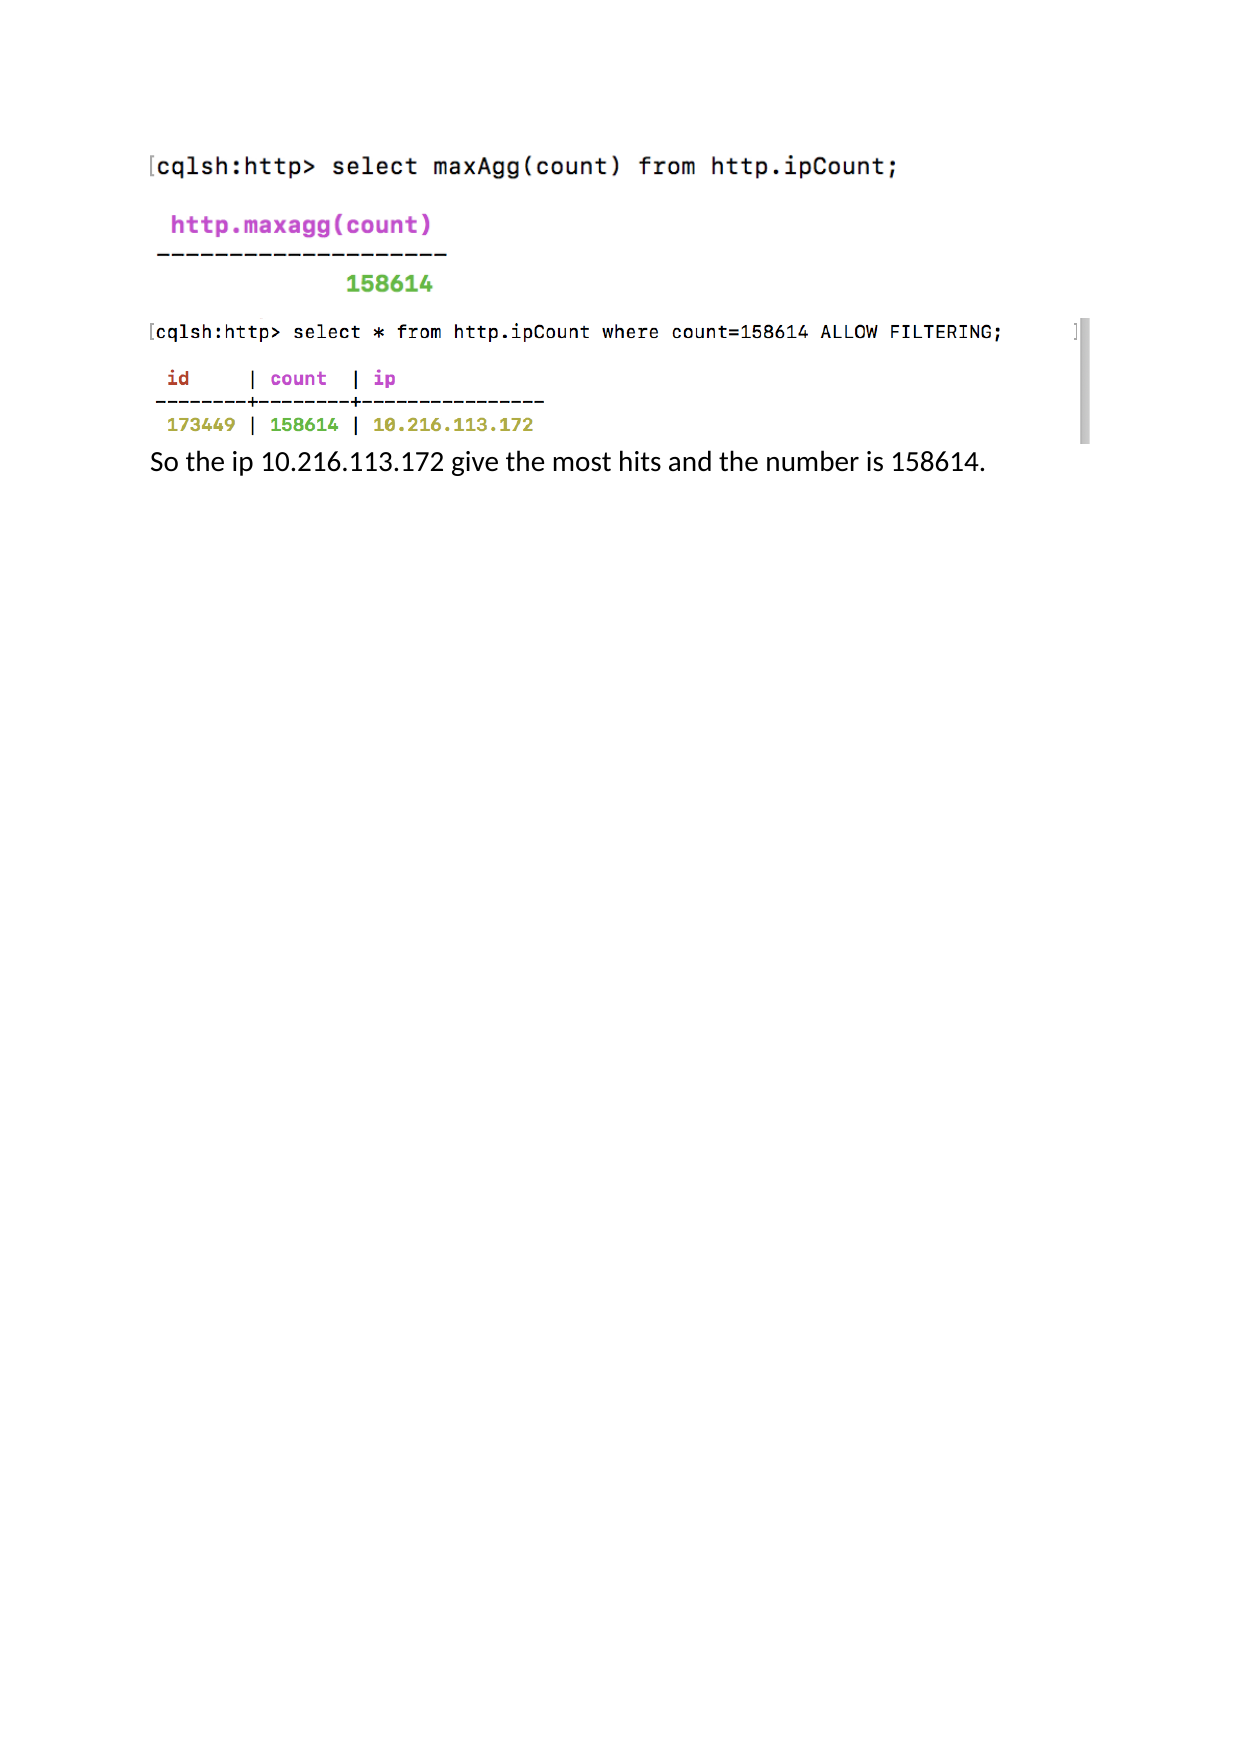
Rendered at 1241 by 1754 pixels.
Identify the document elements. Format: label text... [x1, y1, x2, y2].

picture [150, 150, 1090, 444]
text So the ip 10.216.113.172 give the most hits and the number is 158614. [150, 444, 1090, 479]
